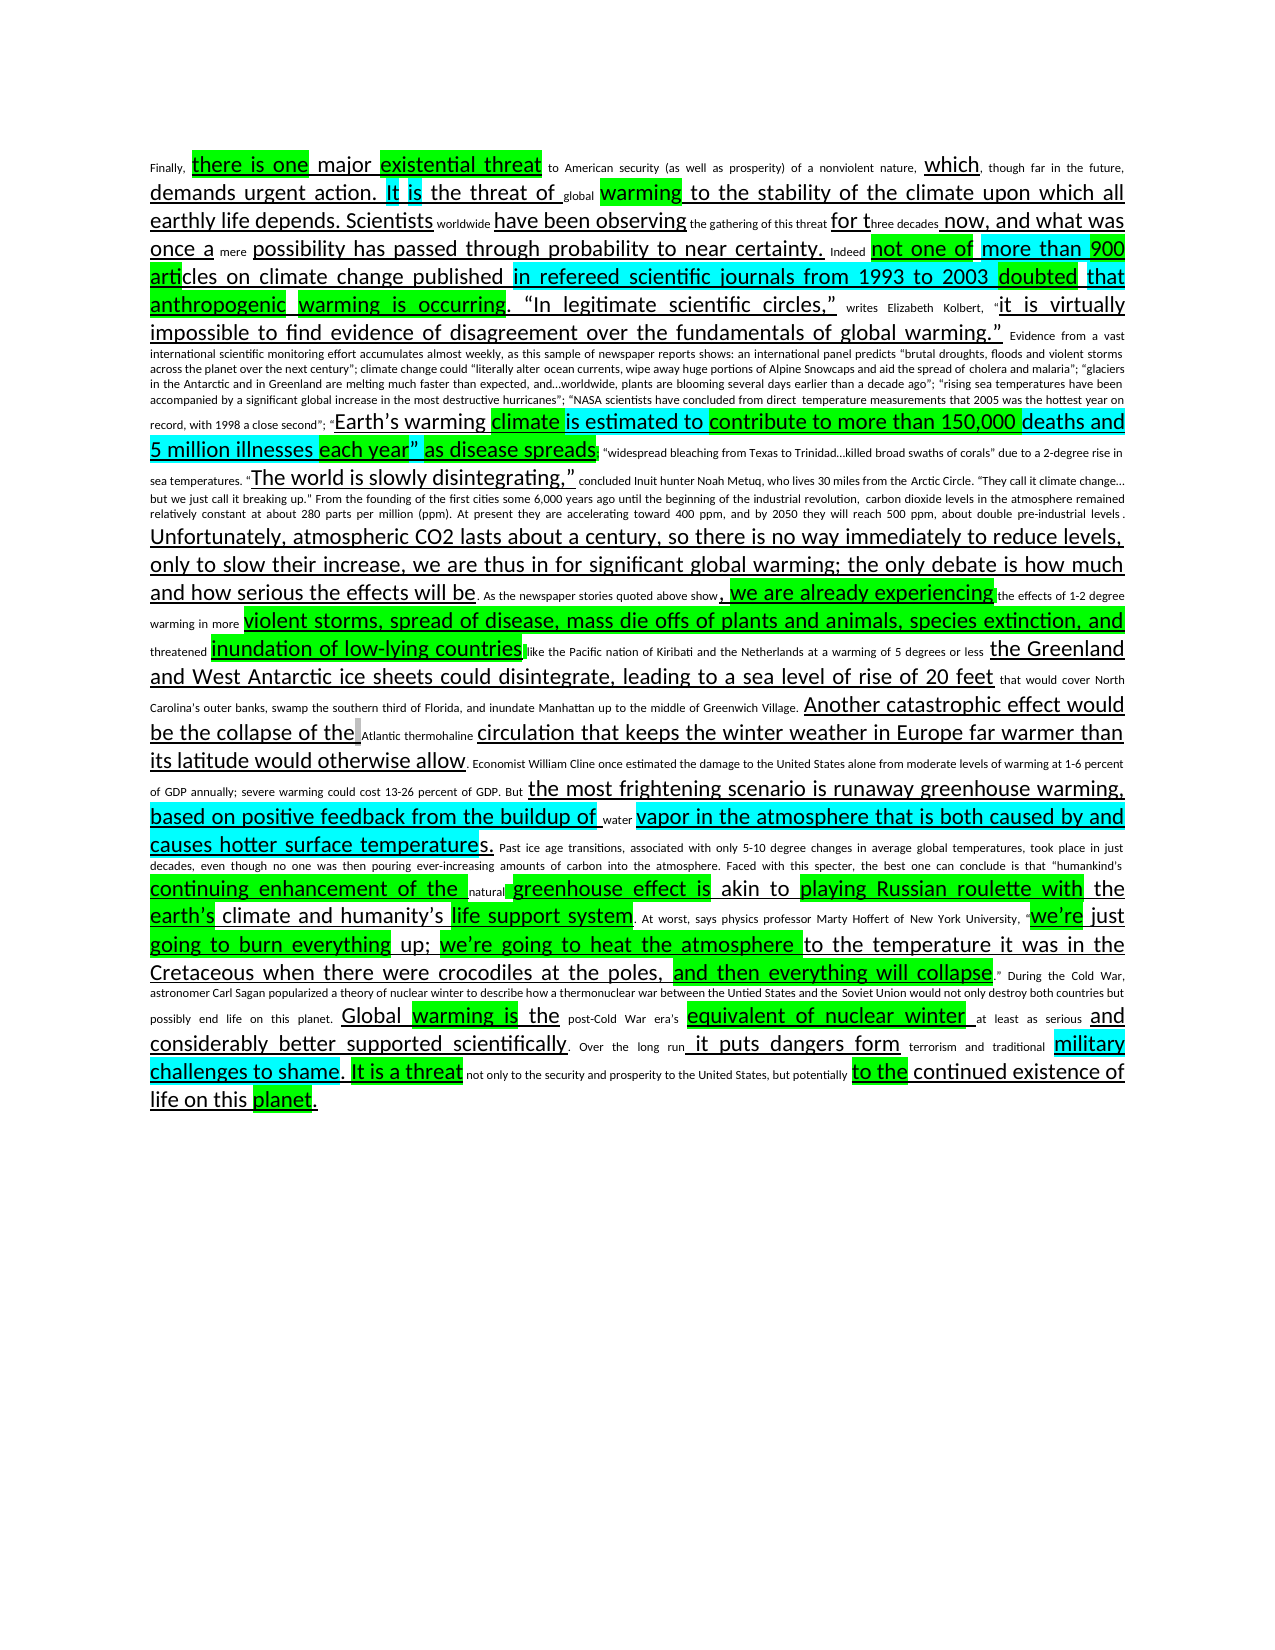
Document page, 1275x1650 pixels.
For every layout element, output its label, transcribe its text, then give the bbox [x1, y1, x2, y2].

text Finally, there is one major existential threat to American security (as well as prosperity) of a nonviolent nature, which, though far in the future, demands urgent action. It is the threat of global warming to the stability of the climate upon which all earthly life depends. Scientists worldwide have been observing the gathering of this threat for three decades now, and what was once a mere possibility has passed through probability to near certainty. Indeed not one of more than 900 articles on climate change published in refereed scientific journals from 1993 to 2003 doubted that anthropogenic warming is occurring. “In legitimate scientific circles,” writes Elizabeth Kolbert, “it is virtually impossible to find evidence of disagreement over the fundamentals of global warming.” Evidence from a vast international scientific monitoring effort accumulates almost weekly, as this sample of newspaper reports shows: an international panel predicts “brutal droughts, floods and violent storms across the planet over the next century”; climate change could “literally alter ocean currents, wipe away huge portions of Alpine Snowcaps and aid the spread of cholera and malaria”; “glaciers in the Antarctic and in Greenland are melting much faster than expected, and…worldwide, plants are blooming several days earlier than a decade ago”; “rising sea temperatures have been accompanied by a significant global increase in the most destructive hurricanes”; “NASA scientists have concluded from direct temperature measurements that 2005 was the hottest year on record, with 1998 a close second”; “Earth’s warming climate is estimated to contribute to more than 150,000 deaths and 5 million illnesses each year” as disease spreads; “widespread bleaching from Texas to Trinidad…killed broad swaths of corals” due to a 2-degree rise in sea temperatures. “The world is slowly disintegrating,” concluded Inuit hunter Noah Metuq, who lives 30 miles from the Arctic Circle. “They call it climate change…but we just call it breaking up.” From the founding of the first cities some 6,000 years ago until the beginning of the industrial revolution, carbon dioxide levels in the atmosphere remained relatively constant at about 280 parts per million (ppm). At present they are accelerating toward 400 ppm, and by 2050 they will reach 500 ppm, about double pre-industrial levels. Unfortunately, atmospheric CO2 lasts about a century, so there is no way immediately to reduce levels, only to slow their increase, we are thus in for significant global warming; the only debate is how much and how serious the effects will be. As the newspaper stories quoted above show, we are already experiencing the effects of 1-2 degree warming in more violent storms, spread of disease, mass die offs of plants and animals, species extinction, and threatened inundation of low-lying countries like the Pacific nation of Kiribati and the Netherlands at a warming of 5 degrees or less the Greenland and West Antarctic ice sheets could disintegrate, leading to a sea level of rise of 20 feet that would cover North Carolina’s outer banks, swamp the southern third of Florida, and inundate Manhattan up to the middle of Greenwich Village. Another catastrophic effect would be the collapse of the Atlantic thermohaline circulation that keeps the winter weather in Europe far warmer than its latitude would otherwise allow. Economist William Cline once estimated the damage to the United States alone from moderate levels of warming at 1-6 percent of GDP annually; severe warming could cost 13-26 percent of GDP. But the most frightening scenario is runaway greenhouse warming, based on positive feedback from the buildup of water vapor in the atmosphere that is both caused by and causes hotter surface temperatures. Past ice age transitions, associated with only 5-10 degree changes in average global temperatures, took place in just decades, even though no one was then pouring ever-increasing amounts of carbon into the atmosphere. Faced with this specter, the best one can conclude is that “humankind’s continuing enhancement of the natural greenhouse effect is akin to playing Russian roulette with the earth’s climate and humanity’s life support system. At worst, says physics professor Marty Hoffert of New York University, “we’re just going to burn everything up; we’re going to heat the atmosphere to the temperature it was in the Cretaceous when there were crocodiles at the poles, and then everything will collapse.” During the Cold War, astronomer Carl Sagan popularized a theory of nuclear winter to describe how a thermonuclear war between the Untied States and the Soviet Union would not only destroy both countries but possibly end life on this planet. Global warming is the post-Cold War era’s equivalent of nuclear winter at least as serious and considerably better supported scientifically. Over the long run it puts dangers form terrorism and traditional military challenges to shame. It is a threat not only to the security and prosperity to the United States, but potentially to the continued existence of life on this planet. [150, 576, 1125, 902]
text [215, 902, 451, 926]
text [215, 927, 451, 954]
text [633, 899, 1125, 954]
